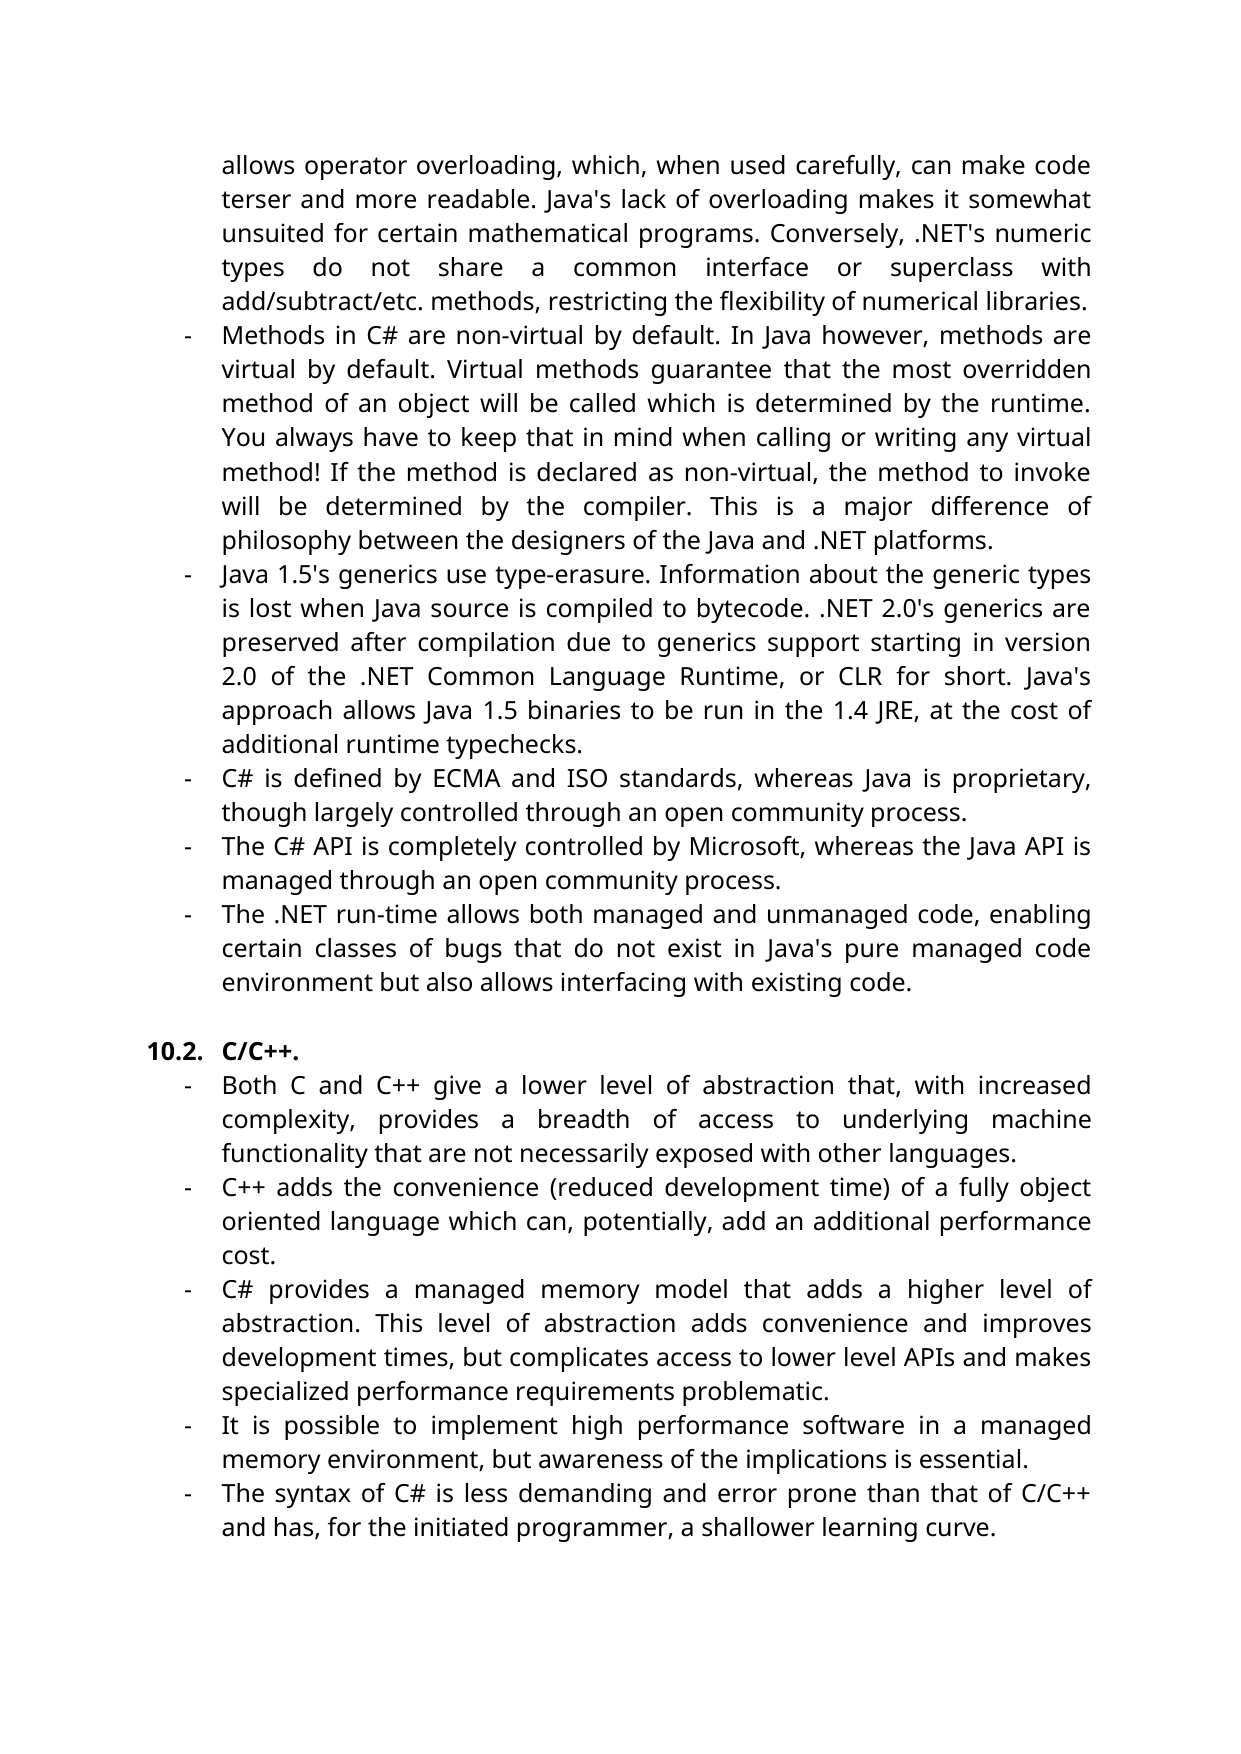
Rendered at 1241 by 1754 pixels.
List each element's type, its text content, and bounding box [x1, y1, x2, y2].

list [184, 148, 1093, 318]
list C++ adds the convenience (reduced development time) of a fully object oriented language which can, potentially, add an additional performance cost. [184, 1169, 1093, 1272]
list C/C++. [146, 1033, 1093, 1067]
list The C# API is completely controlled by Microsoft, whereas the Java API is managed through an open community process. [184, 829, 1093, 897]
list The syntax of C# is less demanding and error prone than that of C/C++ and has, for the initiated programmer, a shallower learning curve. [184, 1476, 1093, 1544]
list Java 1.5's generics use type-erasure. Information about the generic types is lost when Java source is compiled to bytecode. .NET 2.0's generics are preserved after compilation due to generics support starting in version 2.0 of the .NET Common Language Runtime, or CLR for short. Java's approach allows Java 1.5 binaries to be run in the 1.4 JRE, at the cost of additional runtime typechecks. [184, 556, 1093, 761]
list Both C and C++ give a lower level of abstraction that, with increased complexity, provides a breadth of access to underlying machine functionality that are not necessarily exposed with other languages. [184, 1067, 1093, 1169]
list The .NET run-time allows both managed and unmanaged code, enabling certain classes of bugs that do not exist in Java's pure managed code environment but also allows interfacing with existing code. [184, 897, 1093, 999]
list C# provides a managed memory model that adds a higher level of abstraction. This level of abstraction adds convenience and improves development times, but complicates access to lower level APIs and makes specialized performance requirements problematic. [184, 1272, 1093, 1408]
list It is possible to implement high performance software in a managed memory environment, but awareness of the implications is essential. [184, 1408, 1093, 1476]
list Methods in C# are non-virtual by default. In Java however, methods are virtual by default. Virtual methods guarantee that the most overridden method of an object will be called which is determined by the runtime. You always have to keep that in mind when calling or writing any virtual method! If the method is declared as non-virtual, the method to invoke will be determined by the compiler. This is a major difference of philosophy between the designers of the Java and .NET platforms. [184, 318, 1093, 556]
list C# is defined by ECMA and ISO standards, whereas Java is proprietary, though largely controlled through an open community process. [184, 761, 1093, 829]
